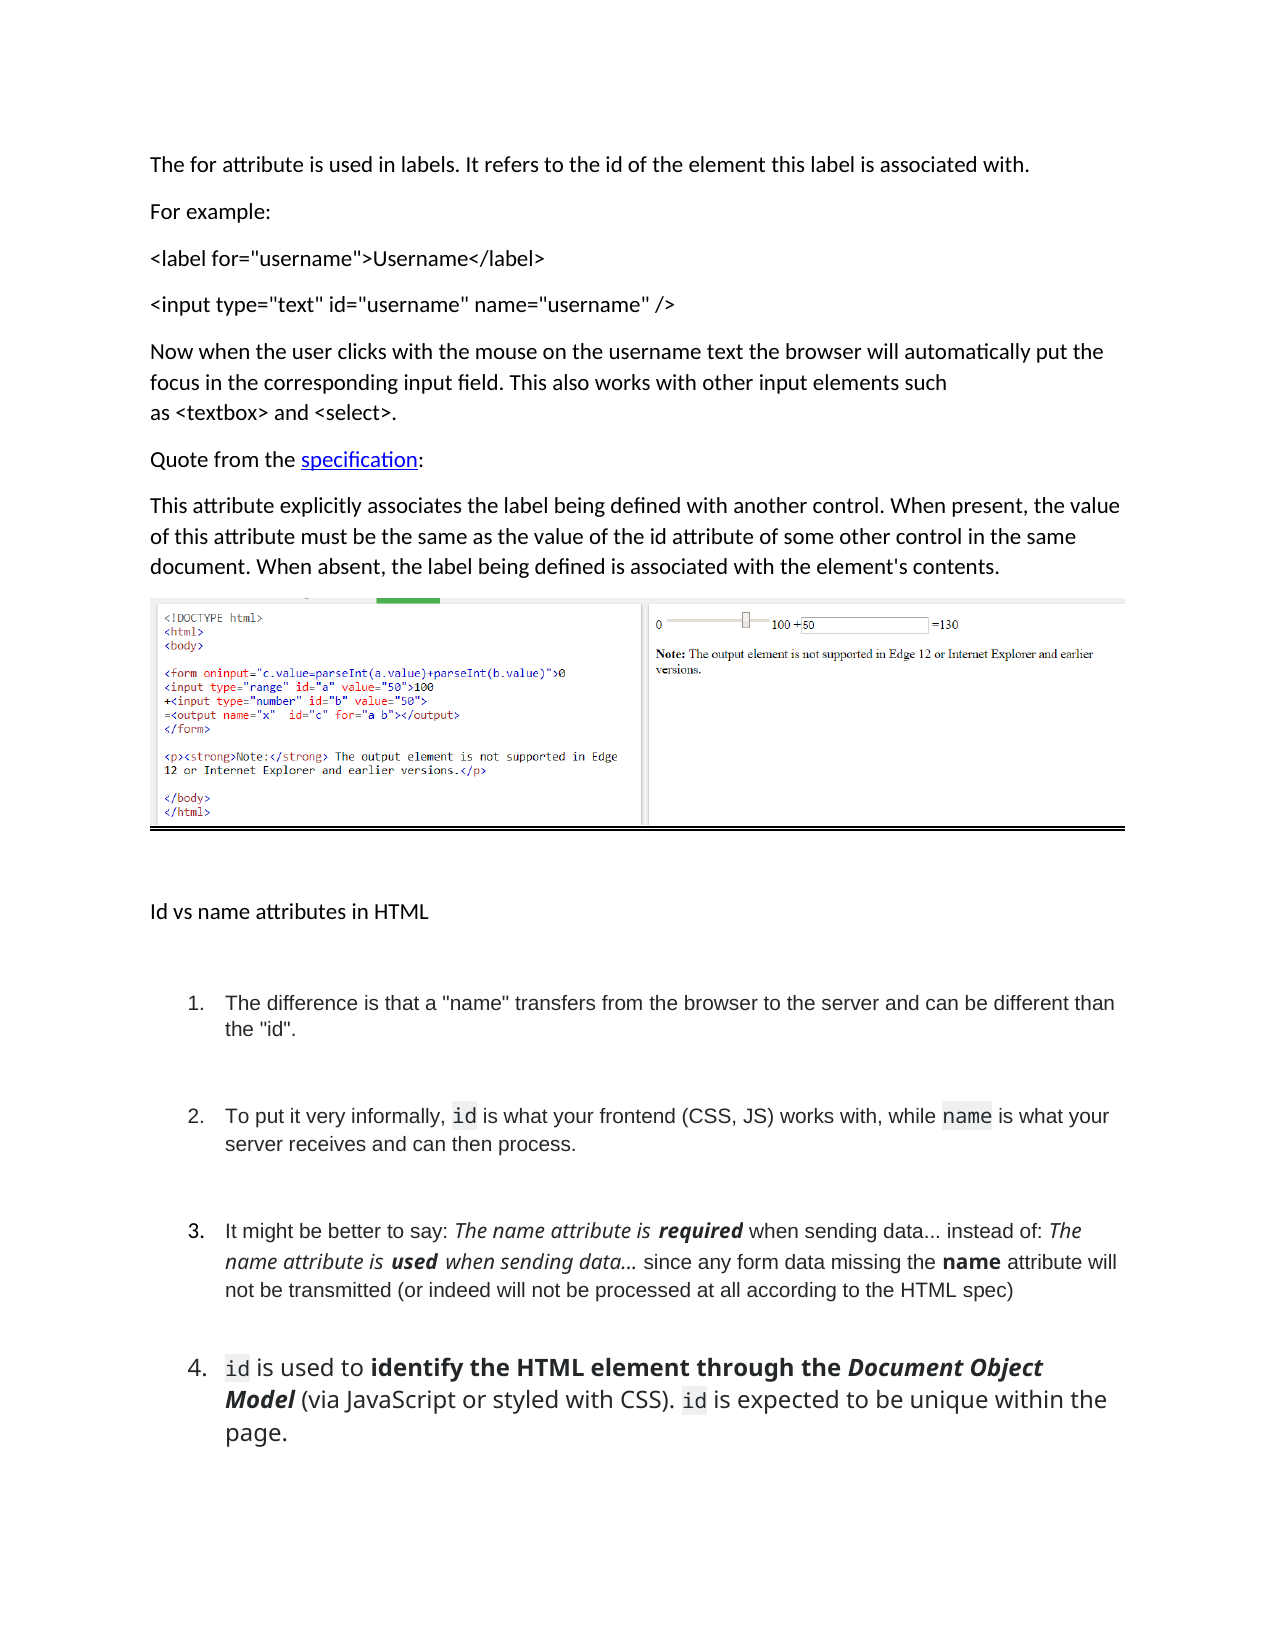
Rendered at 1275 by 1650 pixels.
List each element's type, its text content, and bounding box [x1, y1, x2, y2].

text Quote from the specification: [150, 445, 1125, 473]
list The difference is that a "name" transfers from the browser to the server and can be different than the "id". [187, 991, 1125, 1040]
list It might be better to say: The name attribute is required when sending data... instead of: The name attribute is used when sending data... since any form data missing the name attribute will not be transmitted (or indeed will not be processed at all according to the HTML spec) [187, 1217, 1125, 1302]
list To put it very informally, id is what your frontend (CSS, JS) works with, while name is what your server receives and can then process. [187, 1101, 1125, 1156]
text The for attribute is used in labels. It refers to the id of the element this label is associated with. [150, 150, 1125, 178]
text For example: [150, 197, 1125, 225]
list id is used to identify the HTML element through the Document Object Model (via JavaScript or styled with CSS). id is expected to be unique within the page. [187, 1350, 1125, 1448]
picture [150, 598, 1125, 825]
text <input type="text" id="username" name="username" /> [150, 291, 1125, 319]
text <label for="username">Username</label> [150, 244, 1125, 272]
text This attribute explicitly associates the label being defined with another control. When present, the value of this attribute must be the same as the value of the id attribute of some other control in the same document. When absent, the label being defined is associated with the element's contents. [150, 492, 1125, 580]
text Now when the user clicks with the mouse on the username text the browser will automatically put the focus in the corresponding input field. This also works with other input elements such as <textbox> and <select>. [150, 337, 1125, 426]
text Id vs name attributes in HTML [150, 897, 1125, 925]
